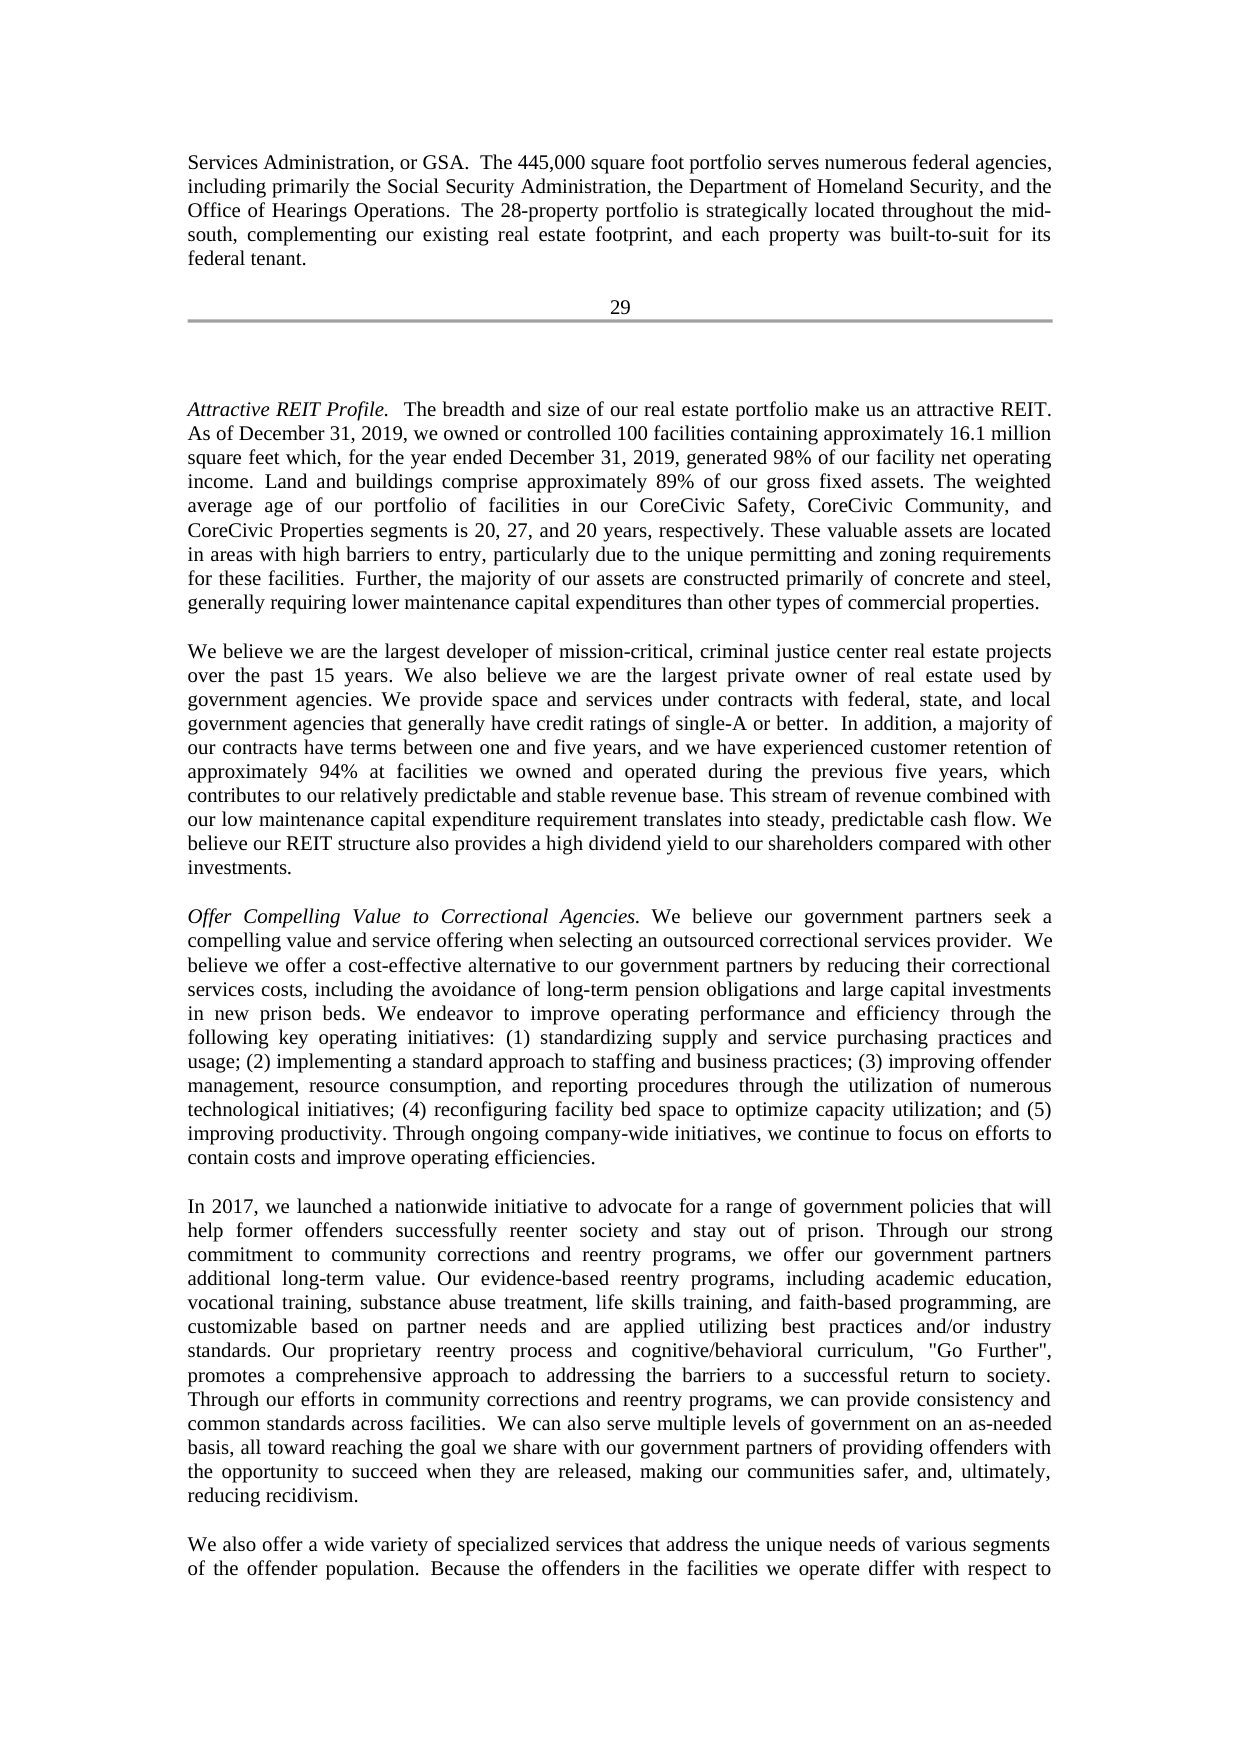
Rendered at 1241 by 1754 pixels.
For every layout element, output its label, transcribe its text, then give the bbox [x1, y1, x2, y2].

text 29 [187, 295, 1053, 319]
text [187, 1532, 1053, 1580]
text Offer Compelling Value to Correctional Agencies. We believe our government partners seek a compelling value and service offering when selecting an outsourced correctional services provider. We believe we offer a cost-effective alternative to our government partners by reducing their correctional services costs, including the avoidance of long-term pension obligations and large capital investments in new prison beds. We endeavor to improve operating performance and efficiency through the following key operating initiatives: (1) standardizing supply and service purchasing practices and usage; (2) implementing a standard approach to staffing and business practices; (3) improving offender management, resource consumption, and reporting procedures through the utilization of numerous technological initiatives; (4) reconfiguring facility bed space to optimize capacity utilization; and (5) improving productivity. Through ongoing company-wide initiatives, we continue to focus on efforts to contain costs and improve operating efficiencies. [187, 904, 1053, 1169]
text In 2017, we launched a nationwide initiative to advocate for a range of government policies that will help former offenders successfully reenter society and stay out of prison. Through our strong commitment to community corrections and reentry programs, we offer our government partners additional long-term value. Our evidence-based reentry programs, including academic education, vocational training, substance abuse treatment, life skills training, and faith-based programming, are customizable based on partner needs and are applied utilizing best practices and/or industry standards. Our proprietary reentry process and cognitive/behavioral curriculum, "Go Further", promotes a comprehensive approach to addressing the barriers to a successful return to society. Through our efforts in community corrections and reentry programs, we can provide consistency and common standards across facilities. We can also serve multiple levels of government on an as-needed basis, all toward reaching the goal we share with our government partners of providing offenders with the opportunity to succeed when they are released, making our communities safer, and, ultimately, reducing recidivism. [187, 1194, 1053, 1507]
text We believe we are the largest developer of mission-critical, criminal justice center real estate projects over the past 15 years. We also believe we are the largest private owner of real estate used by government agencies. We provide space and services under contracts with federal, state, and local government agencies that generally have credit ratings of single-A or better. In addition, a majority of our contracts have terms between one and five years, and we have experienced customer retention of approximately 94% at facilities we owned and operated during the previous five years, which contributes to our relatively predictable and stable revenue base. This stream of revenue combined with our low maintenance capital expenditure requirement translates into steady, predictable cash flow. We believe our REIT structure also provides a high dividend yield to our shareholders compared with other investments. [187, 639, 1053, 879]
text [187, 150, 1053, 270]
text Attractive REIT Profile. The breadth and size of our real estate portfolio make us an attractive REIT. As of December 31, 2019, we owned or controlled 100 facilities containing approximately 16.1 million square feet which, for the year ended December 31, 2019, generated 98% of our facility net operating income. Land and buildings comprise approximately 89% of our gross fixed assets. The weighted average age of our portfolio of facilities in our CoreCivic Safety, CoreCivic Community, and CoreCivic Properties segments is 20, 27, and 20 years, respectively. These valuable assets are located in areas with high barriers to entry, particularly due to the unique permitting and zoning requirements for these facilities. Further, the majority of our assets are constructed primarily of concrete and steel, generally requiring lower maintenance capital expenditures than other types of commercial properties. [187, 397, 1053, 614]
